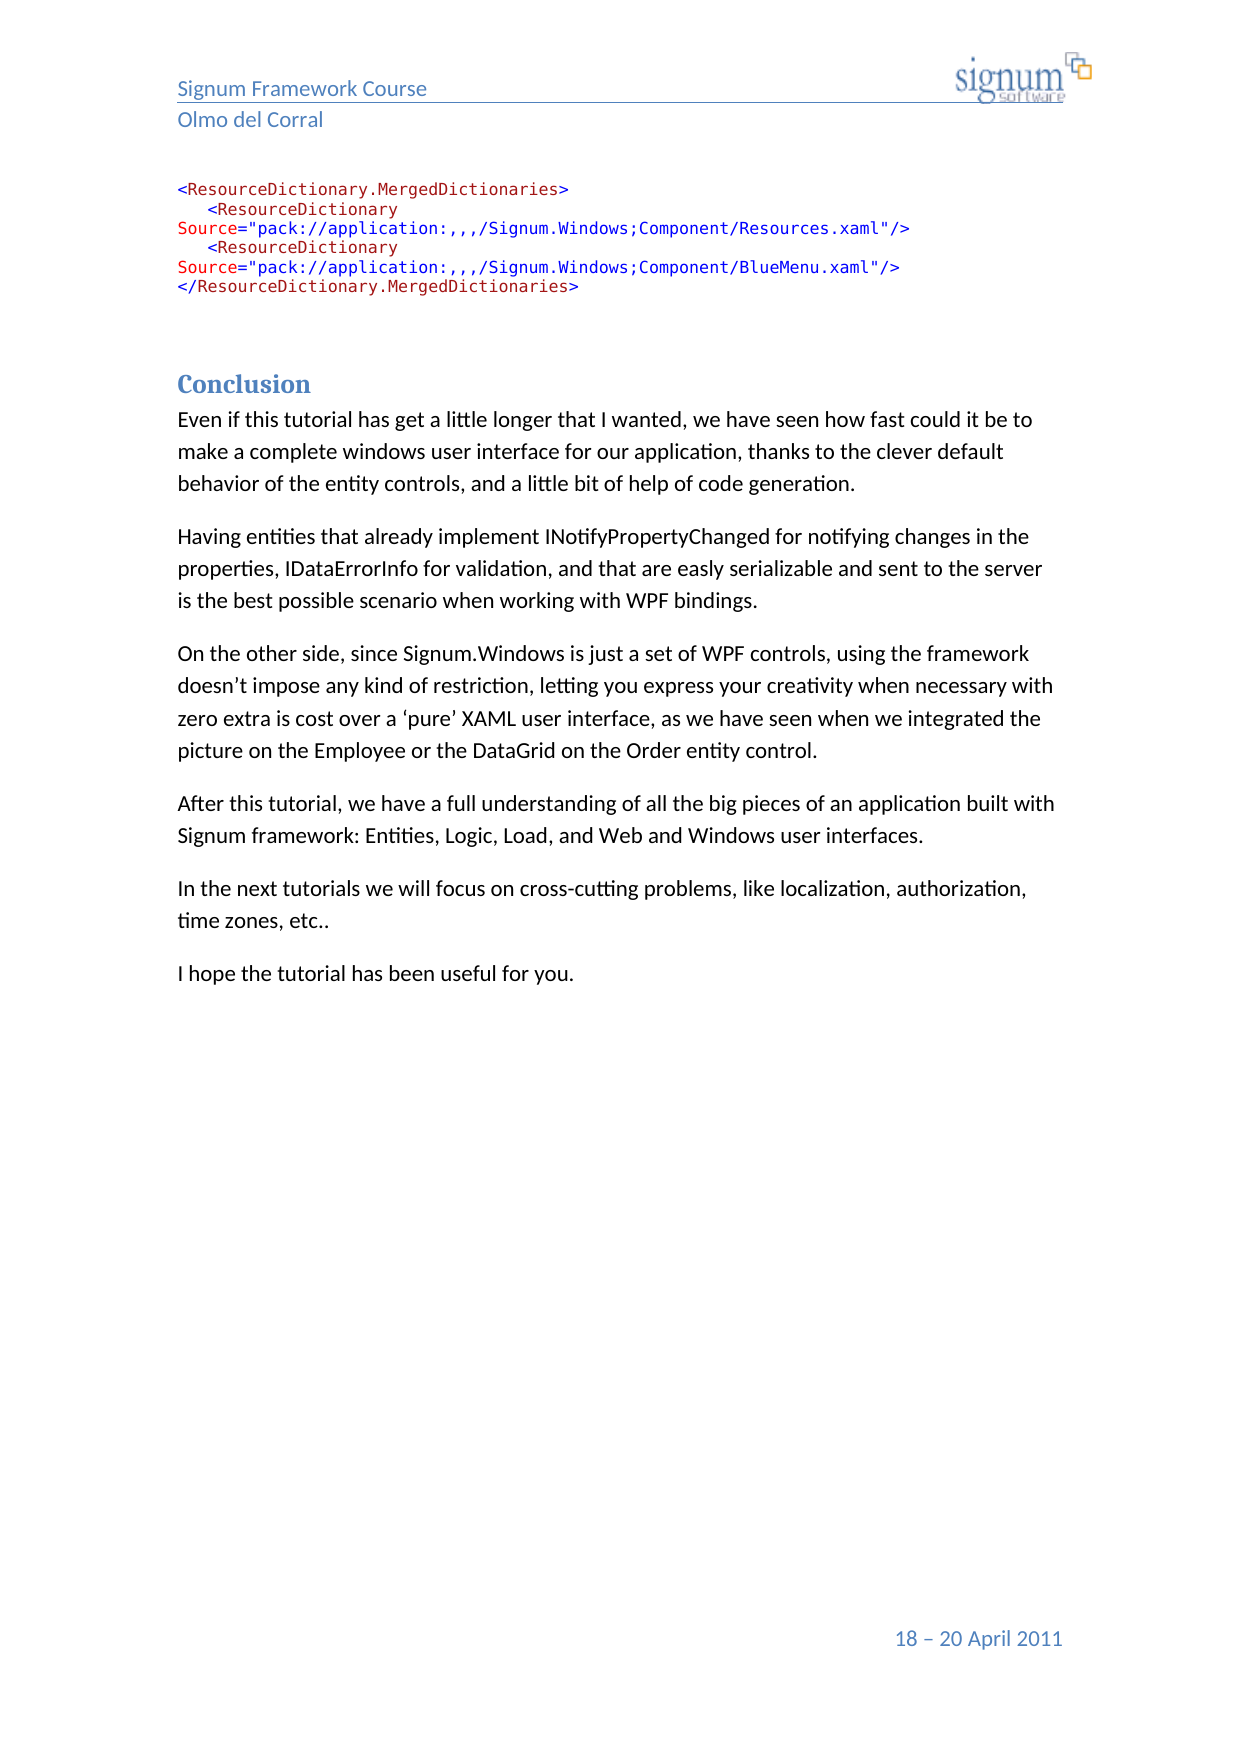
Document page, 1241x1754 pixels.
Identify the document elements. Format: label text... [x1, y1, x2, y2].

text After this tutorial, we have a full understanding of all the big pieces of an application built with Signum framework: Entities, Logic, Load, and Web and Windows user interfaces. [177, 789, 1063, 849]
text <ResourceDictionary Source="pack://application:,,,/Signum.Windows;Component/Resources.xaml"/> [177, 200, 1063, 238]
text In the next tutorials we will focus on cross-cutting problems, like localization, authorization, time zones, etc.. [177, 874, 1063, 934]
text Even if this tutorial has get a little longer that I wanted, we have seen how fast could it be to make a complete windows user interface for our application, thanks to the clever default behavior of the entity controls, and a little bit of help of code generation. [177, 405, 1063, 497]
picture [950, 52, 1092, 104]
text I hope the tutorial has been useful for you. [177, 959, 1063, 987]
subtitle Conclusion [177, 369, 1063, 400]
text On the other side, since Signum.Windows is just a set of WPF controls, using the framework doesn’t impose any kind of restriction, letting you express your creativity when necessary with zero extra is cost over a ‘pure’ XAML user interface, as we have seen when we integrated the picture on the Employee or the DataGrid on the Order entity control. [177, 639, 1063, 764]
text <ResourceDictionary Source="pack://application:,,,/Signum.Windows;Component/BlueMenu.xaml"/> [177, 238, 1063, 277]
text </ResourceDictionary.MergedDictionaries> [177, 277, 1063, 297]
text <ResourceDictionary.MergedDictionaries> [177, 180, 1063, 200]
text Having entities that already implement INotifyPropertyChanged for notifying changes in the properties, IDataErrorInfo for validation, and that are easly serializable and sent to the server is the best possible scenario when working with WPF bindings. [177, 522, 1063, 614]
